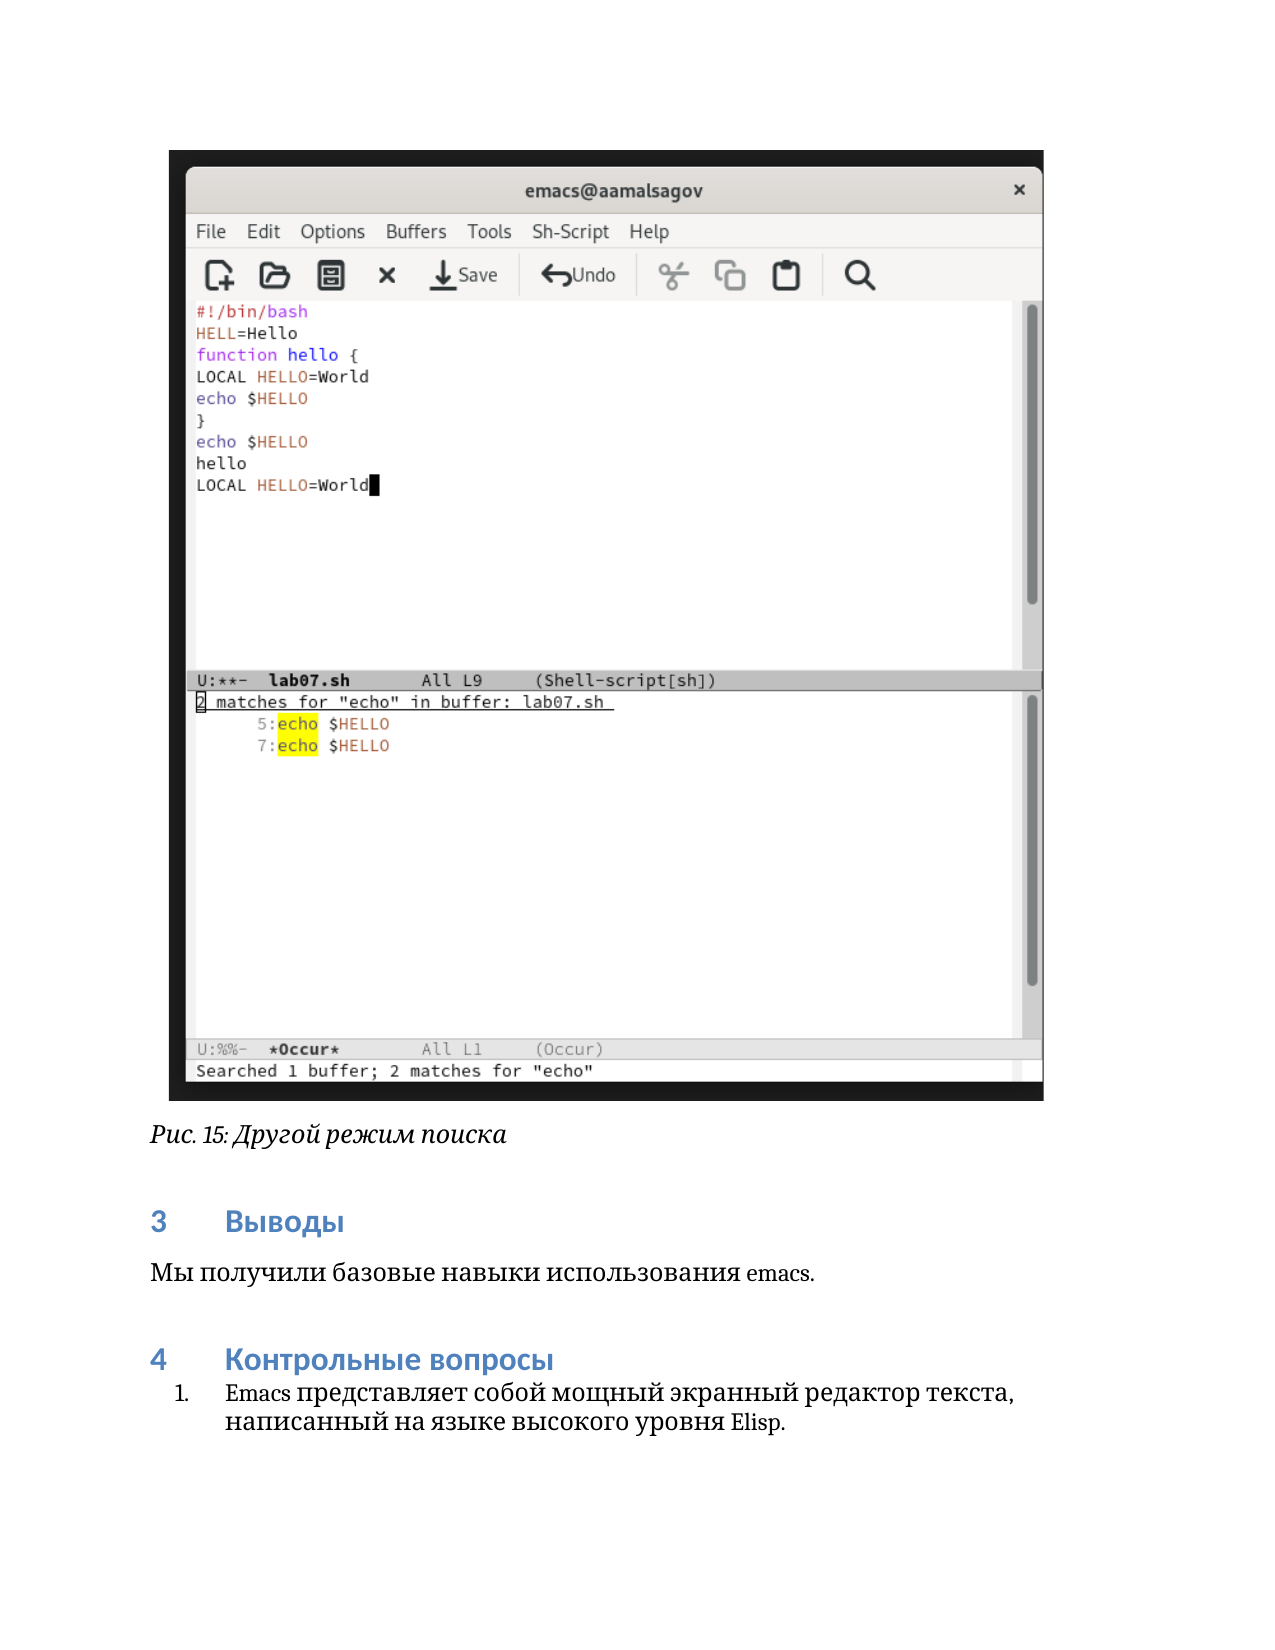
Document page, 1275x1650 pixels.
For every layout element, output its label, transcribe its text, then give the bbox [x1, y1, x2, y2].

text Рис. 15: Другой режим поиска [150, 1121, 1125, 1150]
list Emacs представляет собой мощный экранный редактор текста, написанный на языке высокого уровня Elisp. [175, 1379, 1125, 1436]
picture [168, 150, 1044, 1101]
subtitle 3 Выводы [150, 1200, 1125, 1240]
text Мы получили базовые навыки использования emacs. [150, 1259, 1125, 1288]
subtitle 4 Контрольные вопросы [150, 1338, 1125, 1379]
